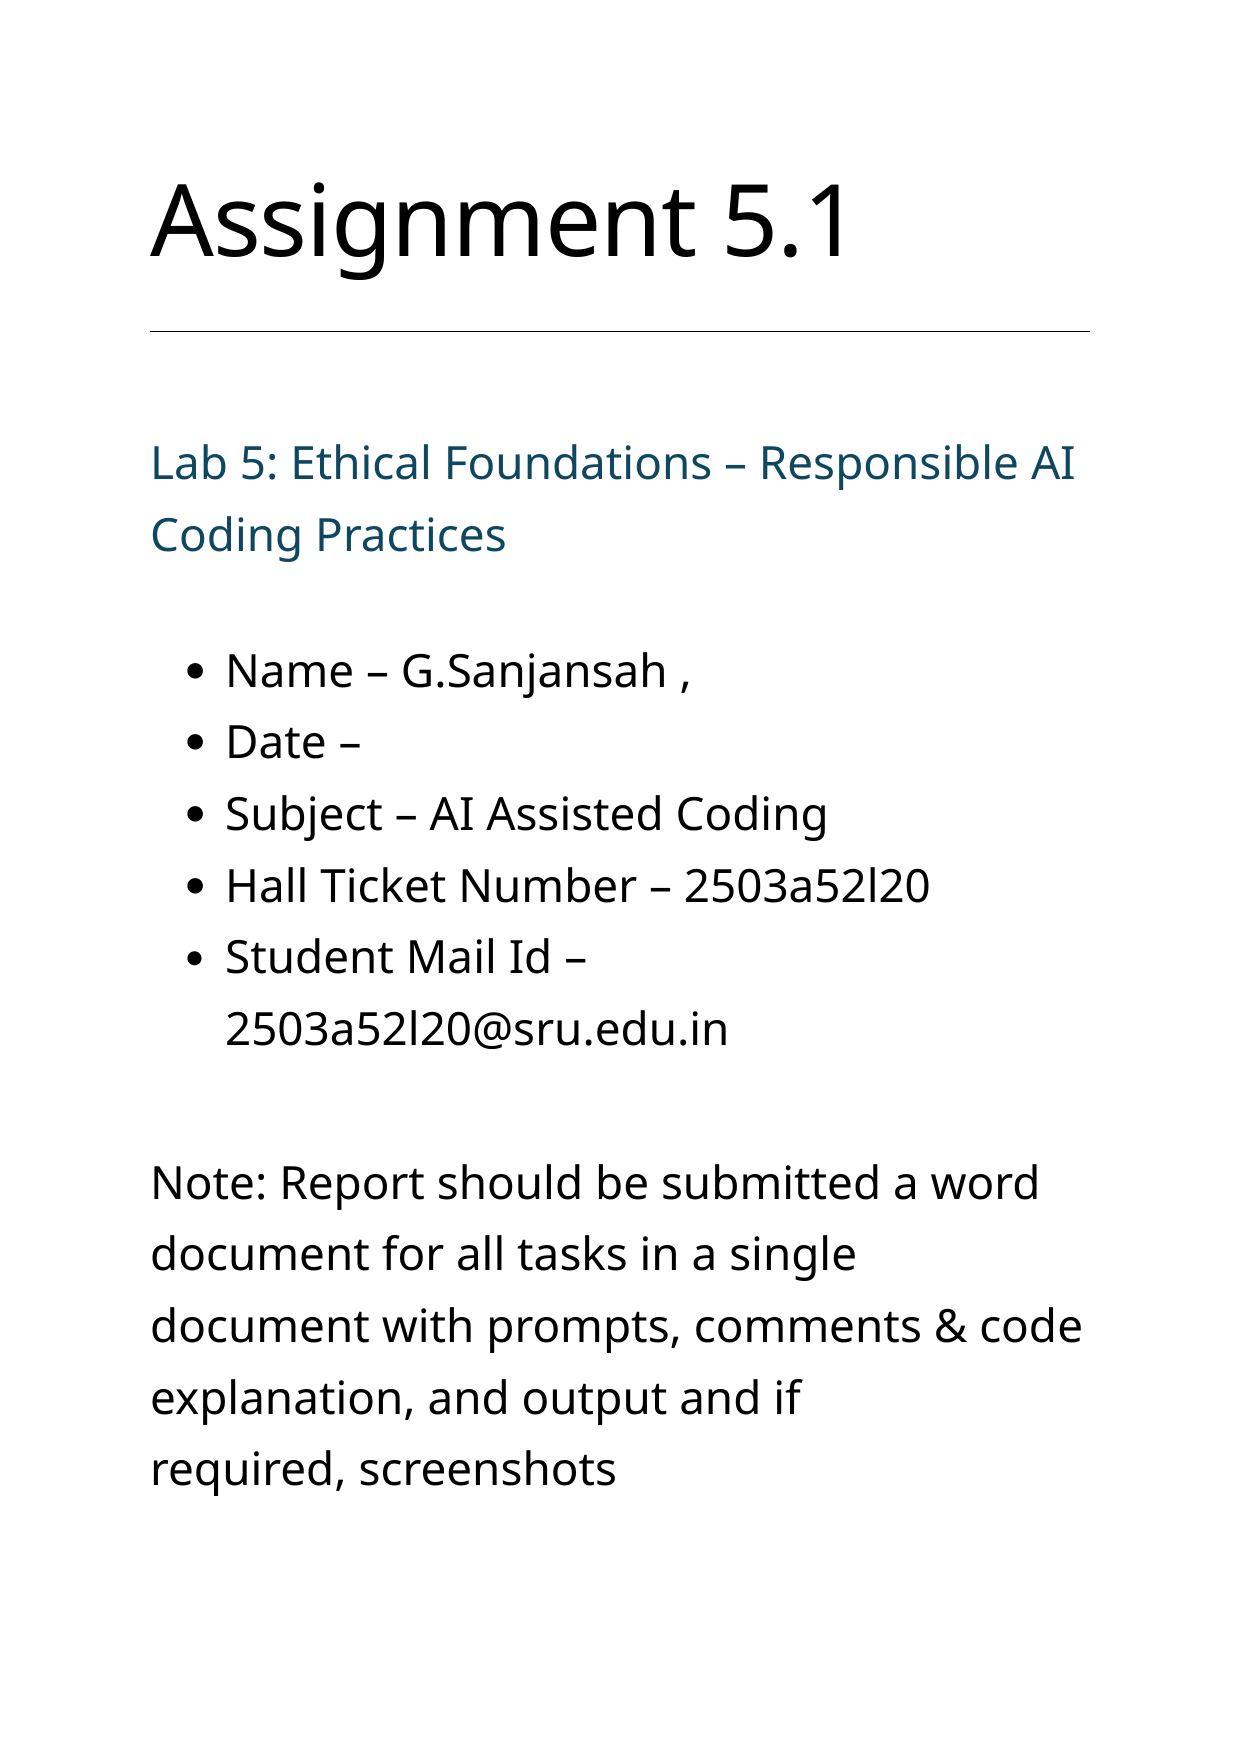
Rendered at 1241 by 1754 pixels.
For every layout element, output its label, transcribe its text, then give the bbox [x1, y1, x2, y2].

list Hall Ticket Number – 2503a52l20 [187, 853, 1090, 916]
title Assignment 5.1 [150, 150, 1090, 286]
subtitle Lab 5: Ethical Foundations – Responsible AI Coding Practices [150, 431, 1090, 565]
list Date – [187, 710, 1090, 772]
list Subject – AI Assisted Coding [187, 782, 1090, 844]
list Student Mail Id – 2503a52l20@sru.edu.in [187, 925, 1090, 1059]
text Note: Report should be submitted a word document for all tasks in a single document with prompts, comments & code explanation, and output and if required, screenshots [150, 1150, 1090, 1499]
list Name – G.Sanjansah , [187, 638, 1090, 701]
